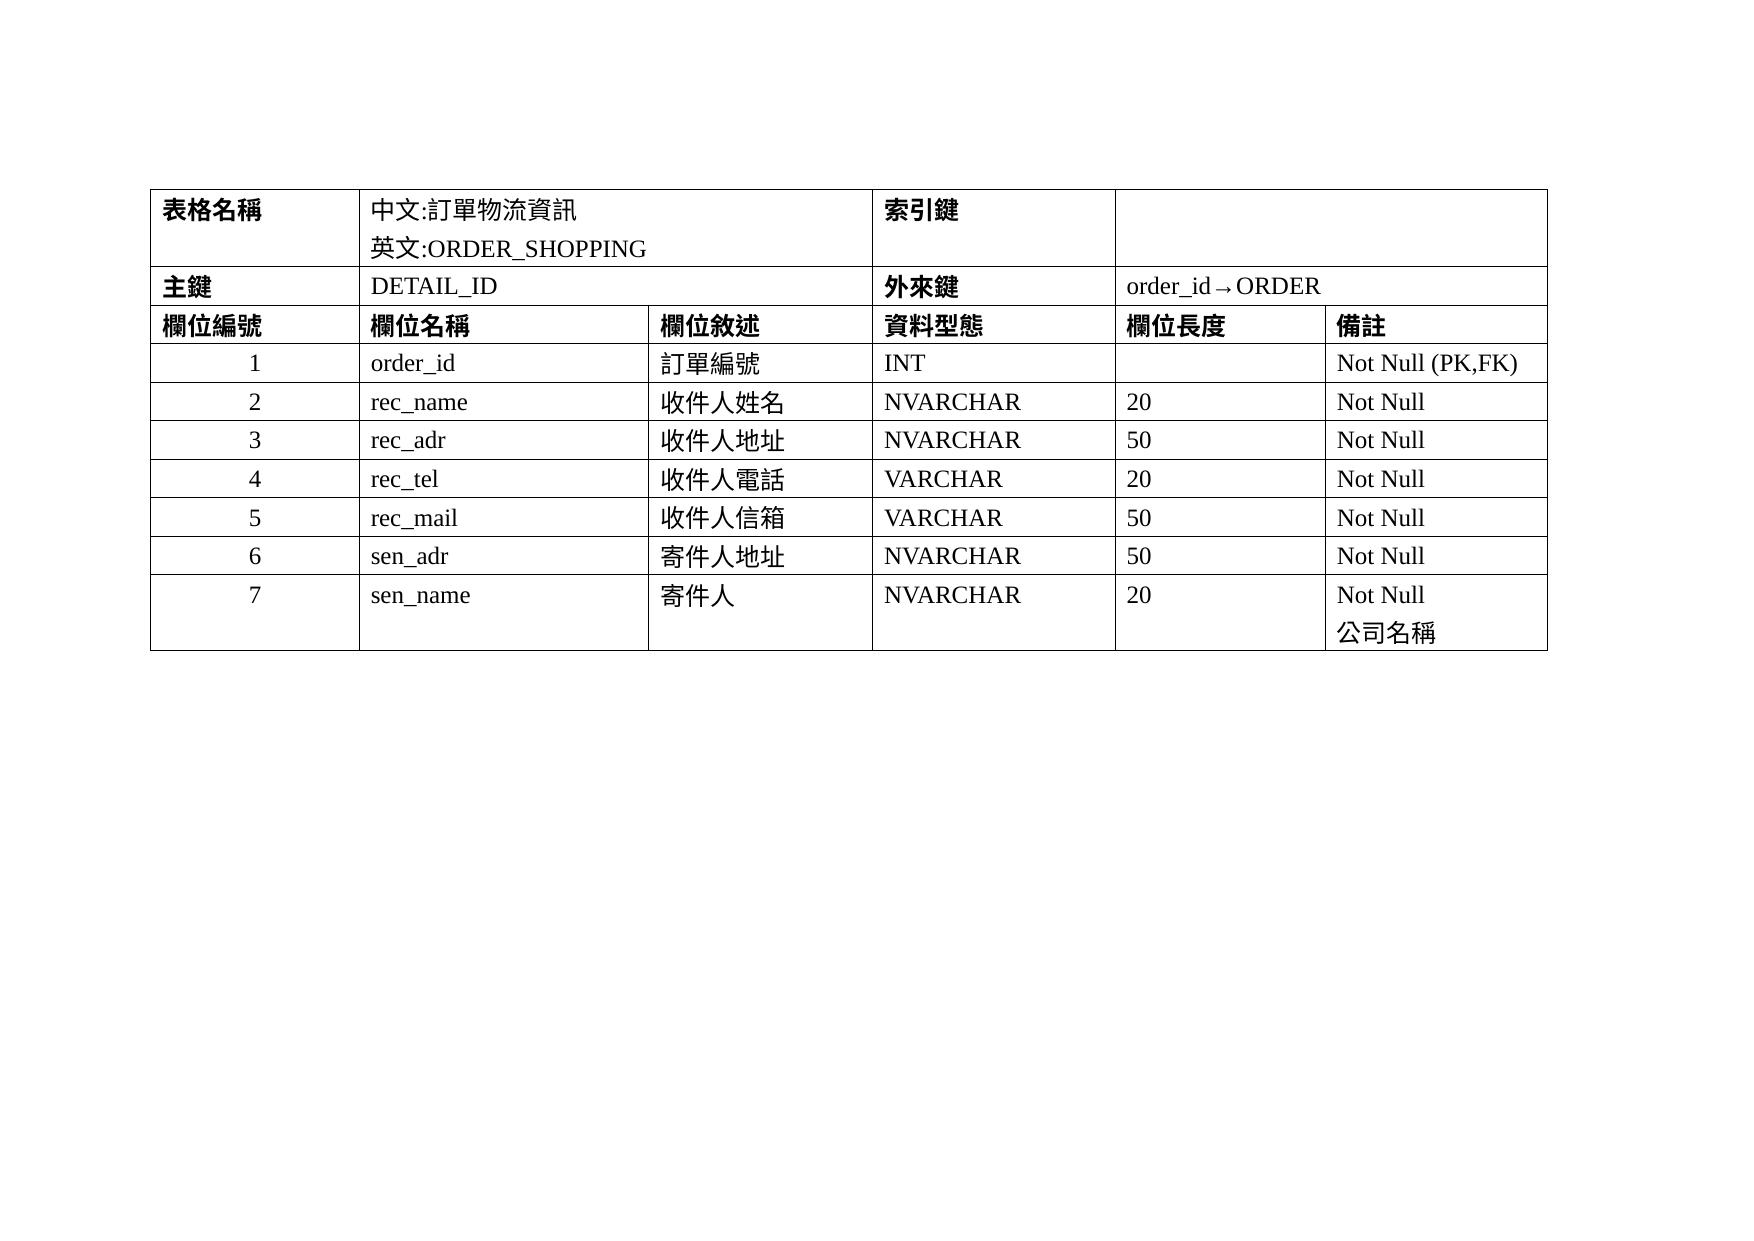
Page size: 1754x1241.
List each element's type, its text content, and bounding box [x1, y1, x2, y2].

table_cell 訂單編號 [649, 344, 872, 382]
table_cell sen_name [360, 575, 648, 650]
table_cell 3 [151, 421, 359, 459]
table_cell rec_name [360, 383, 648, 420]
table_cell 4 [151, 460, 359, 497]
table_cell 6 [151, 537, 359, 574]
table_cell 欄位編號 [151, 306, 359, 343]
table_header 索引鍵 [873, 190, 1115, 266]
table_cell order_id [360, 344, 648, 382]
table_cell 2 [151, 383, 359, 420]
table_cell 收件人姓名 [649, 383, 872, 420]
table_cell 20 [1116, 460, 1325, 497]
table_cell NVARCHAR [873, 537, 1115, 574]
table_cell 7 [151, 575, 359, 650]
table_cell 欄位名稱 [360, 306, 648, 343]
table_cell VARCHAR [873, 460, 1115, 497]
table_cell VARCHAR [873, 498, 1115, 536]
table_cell 收件人信箱 [649, 498, 872, 536]
table_cell 收件人電話 [649, 460, 872, 497]
table_cell rec_mail [360, 498, 648, 536]
table_cell 20 [1116, 575, 1325, 650]
table_cell sen_adr [360, 537, 648, 574]
table_cell 20 [1116, 383, 1325, 420]
table_cell Not Null 公司名稱 [1326, 575, 1547, 650]
table_cell 欄位長度 [1116, 306, 1325, 343]
table_cell 寄件人 [649, 575, 872, 650]
table_cell Not Null [1326, 537, 1547, 574]
table_cell Not Null [1326, 421, 1547, 459]
table_cell 主鍵 [151, 267, 359, 304]
table_cell 欄位敘述 [649, 306, 872, 343]
table_cell 50 [1116, 498, 1325, 536]
table_cell [1116, 344, 1325, 382]
table_cell 外來鍵 [873, 267, 1115, 304]
table_cell 50 [1116, 421, 1325, 459]
table_cell 5 [151, 498, 359, 536]
table_header [1116, 190, 1547, 266]
table_cell 資料型態 [873, 306, 1115, 343]
table_cell NVARCHAR [873, 575, 1115, 650]
table_cell 寄件人地址 [649, 537, 872, 574]
table_cell DETAIL_ID [360, 267, 872, 304]
table_cell Not Null [1326, 498, 1547, 536]
table_cell Not Null [1326, 460, 1547, 497]
table_cell rec_tel [360, 460, 648, 497]
table_cell 1 [151, 344, 359, 382]
table_cell order_id→ORDER [1116, 267, 1547, 304]
table_cell rec_adr [360, 421, 648, 459]
table_cell 50 [1116, 537, 1325, 574]
table_header 表格名稱 [151, 190, 359, 266]
table_cell Not Null [1326, 383, 1547, 420]
table_header 中文:訂單物流資訊 英文:ORDER_SHOPPING [360, 190, 872, 266]
table_cell INT [873, 344, 1115, 382]
table_cell NVARCHAR [873, 421, 1115, 459]
table_cell NVARCHAR [873, 383, 1115, 420]
table_cell 收件人地址 [649, 421, 872, 459]
table_cell 備註 [1326, 306, 1547, 343]
table_cell Not Null (PK,FK) [1326, 344, 1547, 382]
